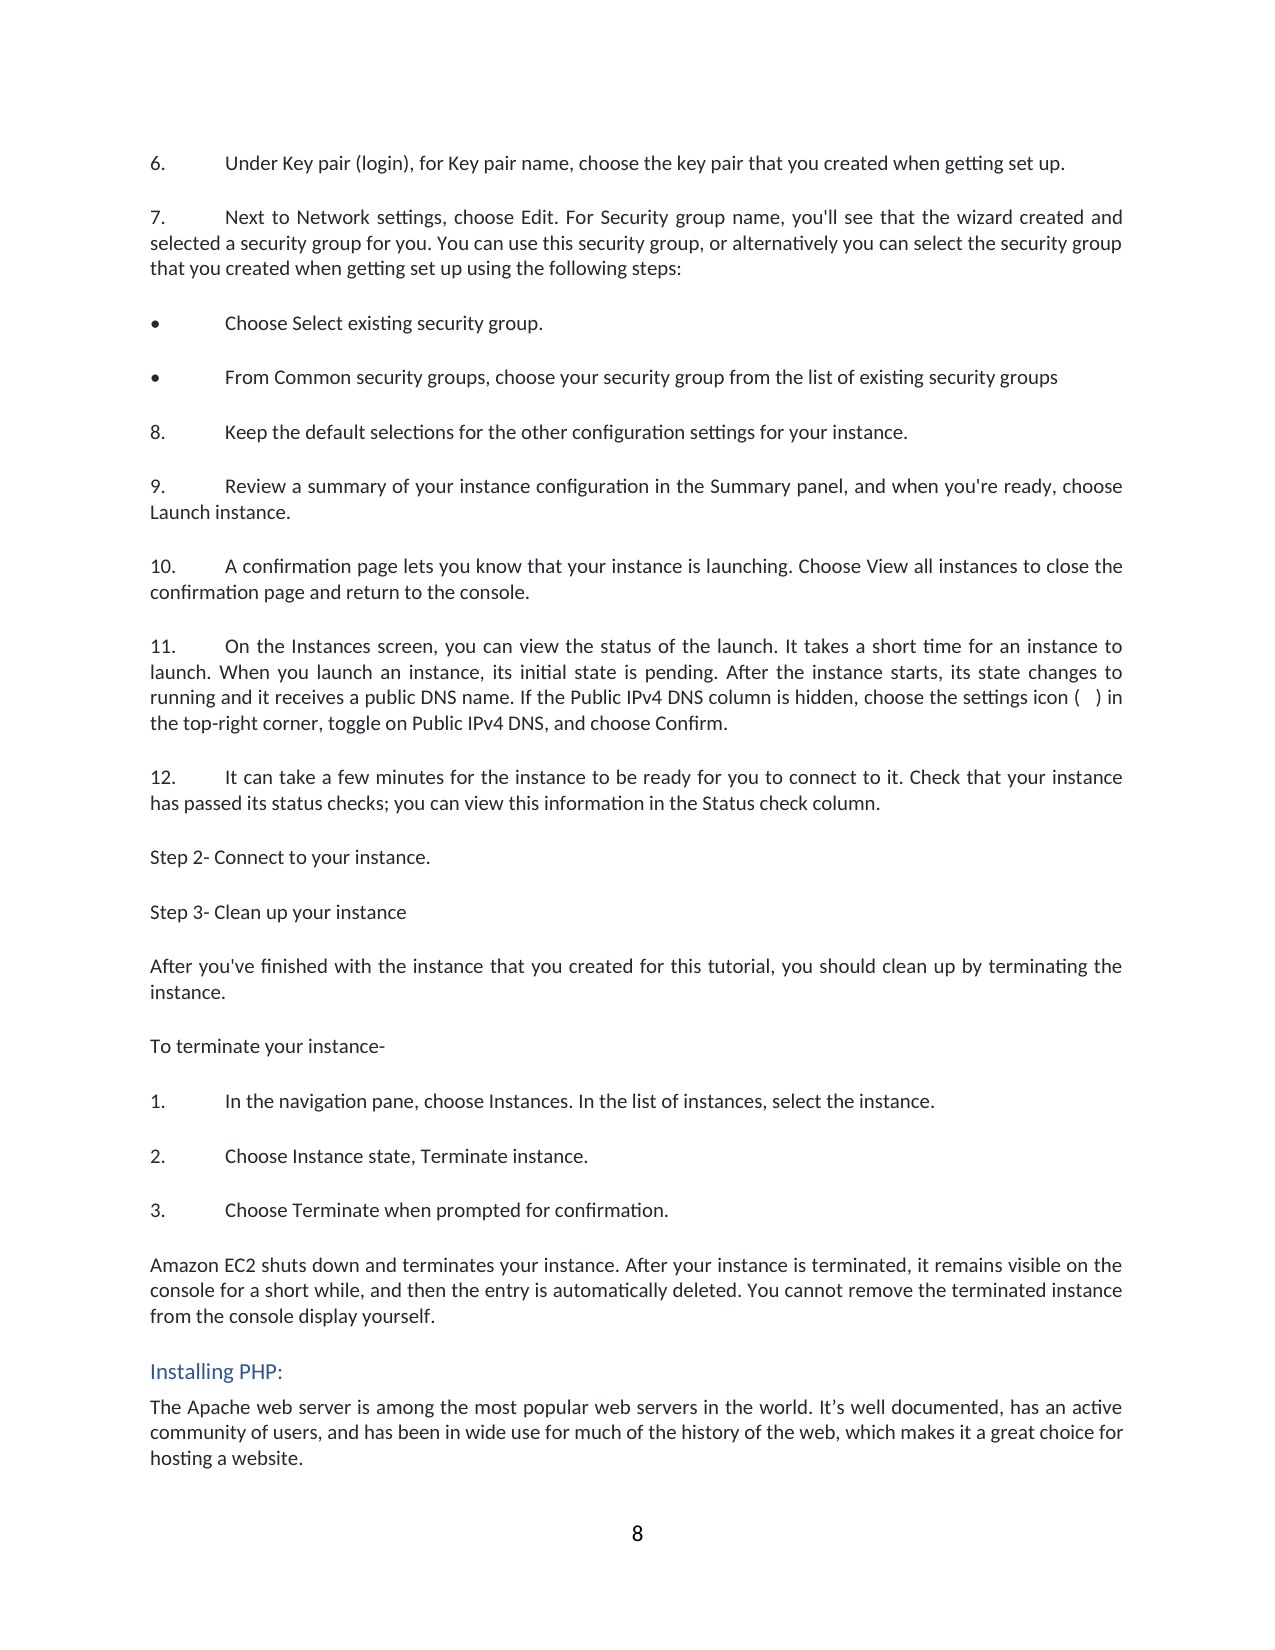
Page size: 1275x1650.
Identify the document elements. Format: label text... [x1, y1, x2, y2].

subtitle Installing PHP: [150, 1357, 1125, 1386]
text 7. Next to Network settings, choose Edit. For Security group name, you'll see that the wizard created and selected a security group for you. You can use this security group, or alternatively you can select the security group that you created when getting set up using the following steps: [150, 204, 1125, 281]
text The Apache web server is among the most popular web servers in the world. It’s well documented, has an active community of users, and has been in wide use for much of the history of the web, which makes it a great choice for hosting a website. [150, 1394, 1125, 1470]
text 2. Choose Instance state, Terminate instance. [150, 1143, 1125, 1168]
text 3. Choose Terminate when prompted for confirmation. [150, 1197, 1125, 1223]
text 9. Review a summary of your instance configuration in the Summary panel, and when you're ready, choose Launch instance. [150, 474, 1125, 524]
text Amazon EC2 shuts down and terminates your instance. After your instance is terminated, it remains visible on the console for a short while, and then the entry is automatically deleted. You cannot remove the terminated instance from the console display yourself. [150, 1252, 1125, 1328]
text 11. On the Instances screen, you can view the status of the launch. It takes a short time for an instance to launch. When you launch an instance, its initial state is pending. After the instance starts, its state changes to running and it receives a public DNS name. If the Public IPv4 DNS column is hidden, choose the settings icon ( ) in the top-right corner, toggle on Public IPv4 DNS, and choose Confirm. [150, 634, 1125, 735]
text • Choose Select existing security group. [150, 310, 1125, 335]
text 10. A confirmation page lets you know that your instance is launching. Choose View all instances to close the confirmation page and return to the console. [150, 554, 1125, 604]
text 12. It can take a few minutes for the instance to be ready for you to connect to it. Check that your instance has passed its status checks; you can view this information in the Status check column. [150, 764, 1125, 815]
text • From Common security groups, choose your security group from the list of existing security groups [150, 364, 1125, 390]
text Step 2- Connect to your instance. [150, 844, 1125, 870]
text After you've finished with the instance that you created for this tutorial, you should clean up by terminating the instance. [150, 954, 1125, 1004]
text 8. Keep the default selections for the other configuration settings for your instance. [150, 419, 1125, 444]
text To terminate your instance- [150, 1034, 1125, 1059]
text Step 3- Clean up your instance [150, 899, 1125, 924]
text 6. Under Key pair (login), for Key pair name, choose the key pair that you created when getting set up. [150, 150, 1125, 175]
text 1. In the navigation pane, choose Instances. In the list of instances, select the instance. [150, 1088, 1125, 1114]
